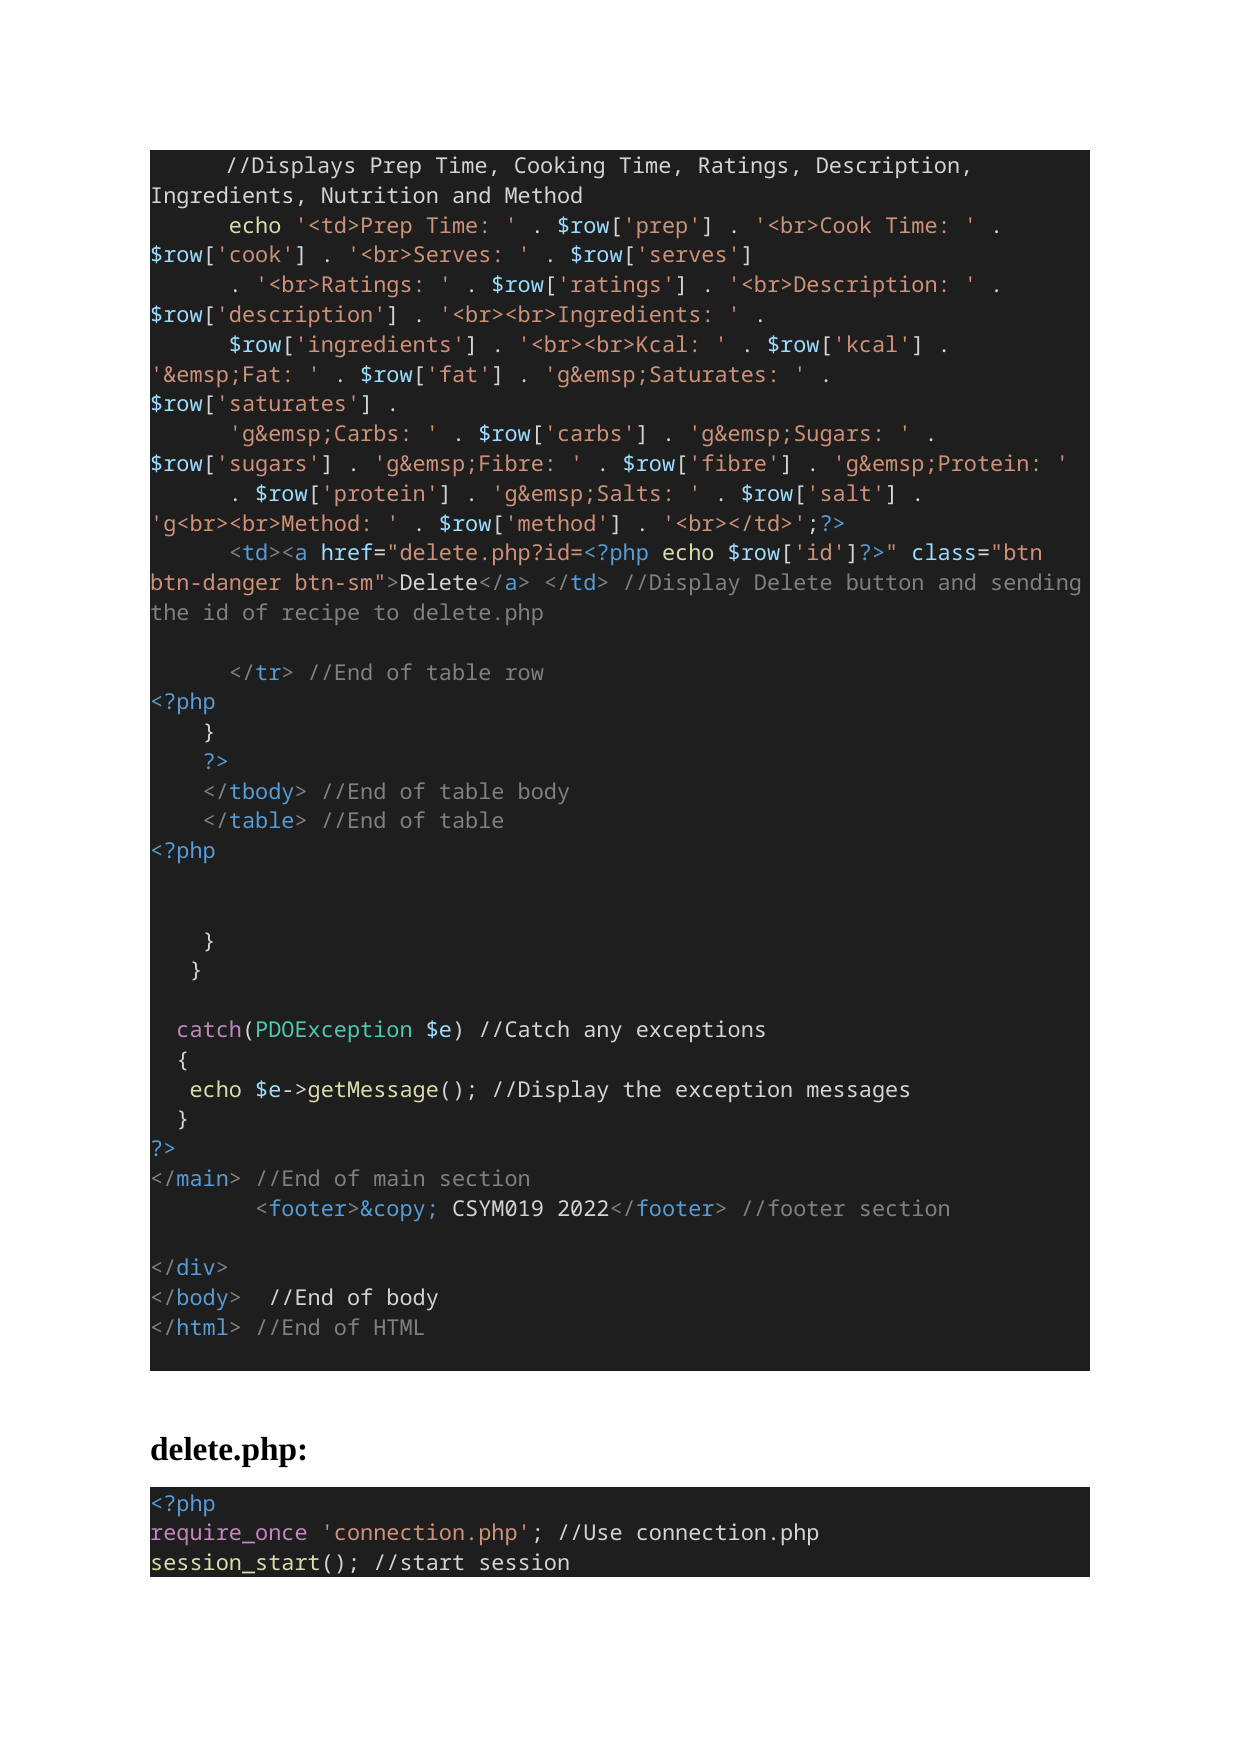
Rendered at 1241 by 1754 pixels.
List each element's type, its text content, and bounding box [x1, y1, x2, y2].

text } [150, 1103, 1090, 1133]
text } [150, 924, 1090, 954]
text </html> //End of HTML [150, 1312, 1090, 1342]
text </body> //End of body [150, 1282, 1090, 1312]
text ?> [150, 1133, 1090, 1163]
text . $row['protein'] . 'g&emsp;Salts: ' . $row['salt'] . 'g<br><br>Method: ' . $row['method'] . '<br></td>';?> [150, 478, 1090, 537]
text </table> //End of table [150, 805, 1090, 835]
text } [150, 954, 1090, 984]
text <td><a href="delete.php?id=<?php echo $row['id']?>" class="btn btn-danger btn-sm">Delete</a> </td> //Display Delete button and sending the id of recipe to delete.php [150, 537, 1090, 627]
text </tbody> //End of table body [150, 776, 1090, 805]
text $row['ingredients'] . '<br><br>Kcal: ' . $row['kcal'] . '&emsp;Fat: ' . $row['fat'] . 'g&emsp;Saturates: ' . $row['saturates'] . [150, 329, 1090, 418]
text </tr> //End of table row [150, 656, 1090, 686]
text delete.php: [150, 1429, 1090, 1468]
text 'g&emsp;Carbs: ' . $row['carbs'] . 'g&emsp;Sugars: ' . $row['sugars'] . 'g&emsp;Fibre: ' . $row['fibre'] . 'g&emsp;Protein: ' [150, 418, 1090, 478]
text echo '<td>Prep Time: ' . $row['prep'] . '<br>Cook Time: ' . $row['cook'] . '<br>Serves: ' . $row['serves'] [150, 209, 1090, 269]
text </main> //End of main section [150, 1163, 1090, 1193]
text //Displays Prep Time, Cooking Time, Ratings, Description, Ingredients, Nutrition and Method [150, 150, 1090, 209]
text . '<br>Ratings: ' . $row['ratings'] . '<br>Description: ' . $row['description'] . '<br><br>Ingredients: ' . [150, 269, 1090, 329]
text <?php [150, 835, 1090, 865]
text ?> [150, 746, 1090, 776]
text <?php [150, 1487, 1090, 1517]
text echo $e->getMessage(); //Display the exception messages [150, 1073, 1090, 1103]
text </div> [150, 1252, 1090, 1282]
text session_start(); //start session [150, 1547, 1090, 1577]
text } [150, 716, 1090, 746]
text { [150, 1044, 1090, 1073]
text require_once 'connection.php'; //Use connection.php [150, 1517, 1090, 1547]
text <?php [150, 686, 1090, 716]
text catch(PDOException $e) //Catch any exceptions [150, 1014, 1090, 1044]
text <footer>&copy; CSYM019 2022</footer> //footer section [150, 1193, 1090, 1222]
